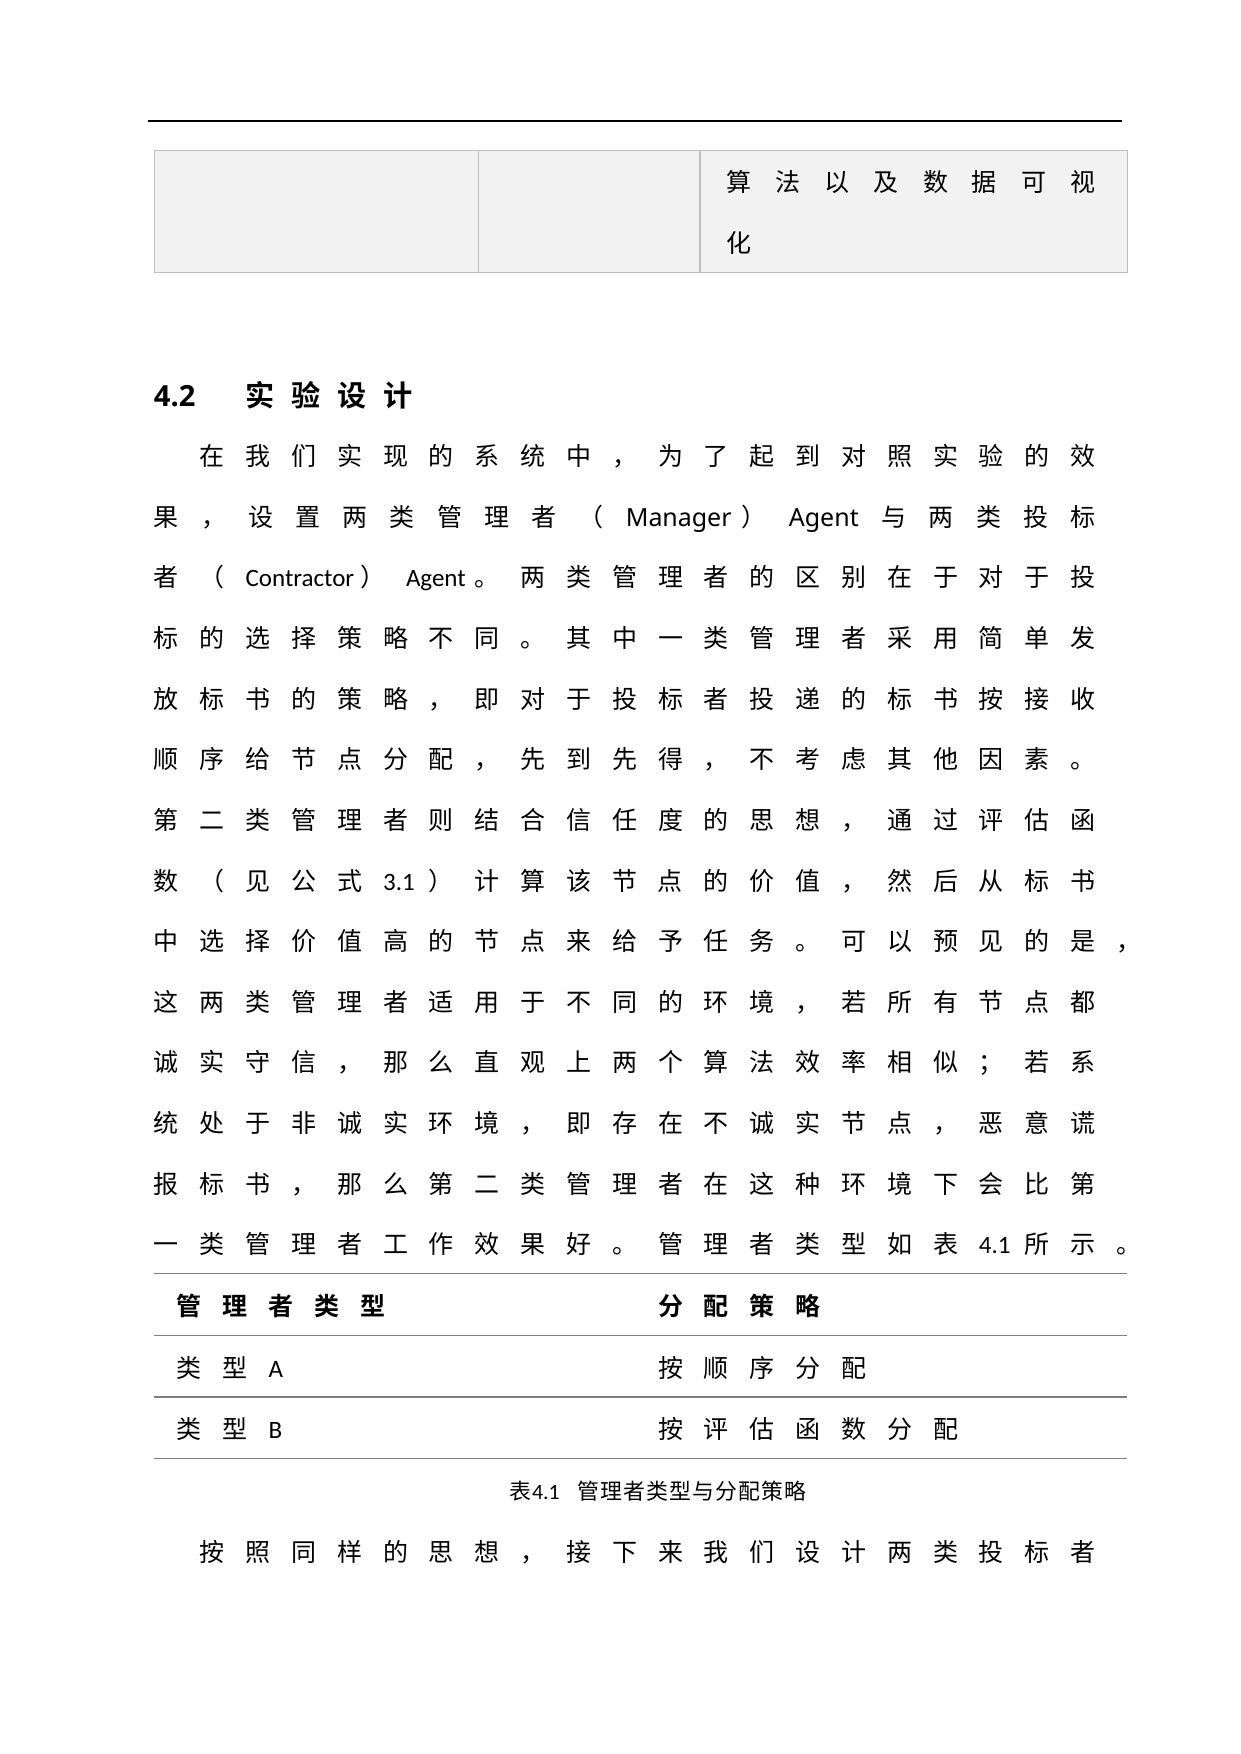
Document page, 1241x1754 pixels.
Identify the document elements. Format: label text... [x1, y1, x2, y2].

table_cell v3.7 [479, 151, 699, 272]
table_header 管理者类型 [154, 1274, 640, 1335]
table_cell 用于实现机器学习算法以及数据可视化 [701, 151, 1127, 272]
table_cell Python [155, 151, 478, 272]
text 在我们实现的系统中，为了起到对照实验的效果，设置两类管理者（Manager）Agent与两类投标者（Contractor）Agent。两类管理者的区别在于对于投标的选择策略不同。其中一类管理者采用简单发放标书的策略，即对于投标者投递的标书按接收顺序给节点分配，先到先得，不考虑其他因素。第二类管理者则结合信任度的思想，通过评估函数（见公式3.1）计算该节点的价值，然后从标书中选择价值高的节点来给予任务。可以预见的是，这两类管理者适用于不同的环境，若所有节点都诚实守信，那么直观上两个算法效率相似；若系统处于非诚实环境，即存在不诚实节点，恶意谎报标书，那么第二类管理者在这种环境下会比第一类管理者工作效果好。管理者类型如表4.1所示。 [154, 424, 1116, 1273]
table_cell 类型B [154, 1398, 640, 1458]
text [154, 1520, 1116, 1580]
table_cell 类型A [154, 1336, 640, 1396]
table_header 分配策略 [640, 1274, 1127, 1335]
subtitle 实验设计 [154, 364, 1116, 424]
table_cell 按顺序分配 [640, 1336, 1127, 1396]
text 表4.1 管理者类型与分配策略 [154, 1459, 1116, 1520]
table_cell 按评估函数分配 [640, 1398, 1127, 1458]
